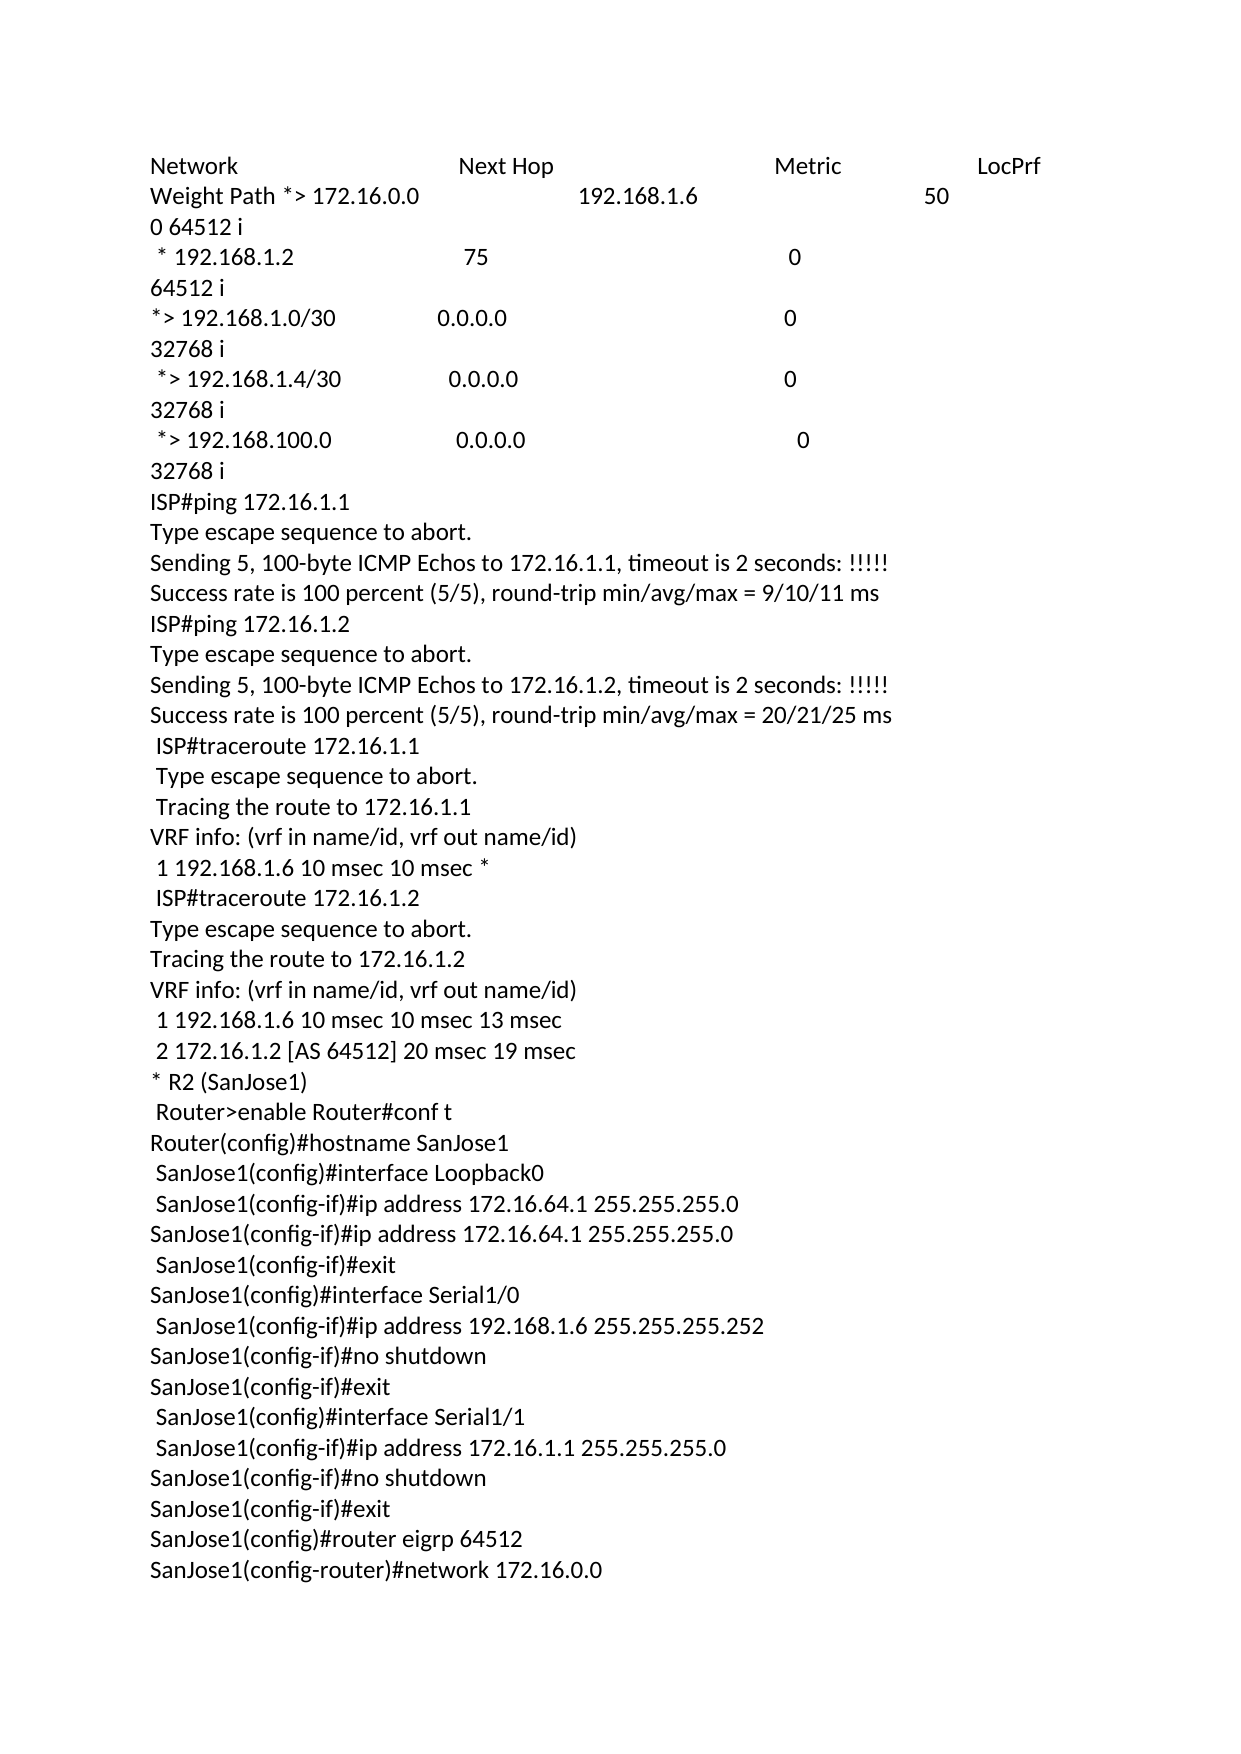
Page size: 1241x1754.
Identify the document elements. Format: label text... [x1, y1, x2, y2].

text SanJose1(config-if)#no shutdown [150, 1462, 1090, 1493]
text *> 192.168.1.4/30 0.0.0.0 0 32768 i [150, 364, 1090, 425]
text Sending 5, 100-byte ICMP Echos to 172.16.1.2, timeout is 2 seconds: !!!!! [150, 669, 1090, 699]
text Success rate is 100 percent (5/5), round-trip min/avg/max = 20/21/25 ms [150, 699, 1090, 730]
text Router(config)#hostname SanJose1 [150, 1127, 1090, 1157]
text 2 172.16.1.2 [AS 64512] 20 msec 19 msec [150, 1035, 1090, 1066]
text * 192.168.1.2 75 0 64512 i [150, 242, 1090, 303]
text SanJose1(config)#interface Loopback0 [150, 1157, 1090, 1188]
text *> 192.168.1.0/30 0.0.0.0 0 32768 i [150, 303, 1090, 364]
text SanJose1(config-if)#ip address 192.168.1.6 255.255.255.252 [150, 1310, 1090, 1340]
text Success rate is 100 percent (5/5), round-trip min/avg/max = 9/10/11 ms [150, 577, 1090, 608]
text ISP#ping 172.16.1.1 [150, 486, 1090, 516]
text ISP#traceroute 172.16.1.1 [150, 730, 1090, 760]
text Sending 5, 100-byte ICMP Echos to 172.16.1.1, timeout is 2 seconds: !!!!! [150, 547, 1090, 577]
text ISP#ping 172.16.1.2 [150, 608, 1090, 638]
text Type escape sequence to abort. [150, 760, 1090, 791]
text SanJose1(config-if)#exit [150, 1371, 1090, 1401]
text Type escape sequence to abort. [150, 638, 1090, 669]
text * R2 (SanJose1) [150, 1066, 1090, 1096]
text SanJose1(config-if)#ip address 172.16.64.1 255.255.255.0 [150, 1188, 1090, 1218]
text VRF info: (vrf in name/id, vrf out name/id) [150, 821, 1090, 852]
text 1 192.168.1.6 10 msec 10 msec 13 msec [150, 1004, 1090, 1035]
text Tracing the route to 172.16.1.2 [150, 943, 1090, 974]
text SanJose1(config)#interface Serial1/0 [150, 1279, 1090, 1310]
text Type escape sequence to abort. [150, 516, 1090, 547]
text Tracing the route to 172.16.1.1 [150, 791, 1090, 821]
text *> 192.168.100.0 0.0.0.0 0 32768 i [150, 425, 1090, 486]
text Router>enable Router#conf t [150, 1096, 1090, 1127]
text SanJose1(config-if)#ip address 172.16.64.1 255.255.255.0 [150, 1218, 1090, 1249]
text SanJose1(config-if)#exit [150, 1249, 1090, 1279]
text SanJose1(config-router)#network 172.16.0.0 [150, 1554, 1090, 1584]
text 1 192.168.1.6 10 msec 10 msec * [150, 852, 1090, 882]
text VRF info: (vrf in name/id, vrf out name/id) [150, 974, 1090, 1004]
text SanJose1(config)#router eigrp 64512 [150, 1523, 1090, 1554]
text ISP#traceroute 172.16.1.2 [150, 882, 1090, 913]
text Network Next Hop Metric LocPrf Weight Path *> 172.16.0.0 192.168.1.6 50 0 64512 i [150, 150, 1090, 242]
text SanJose1(config-if)#exit [150, 1493, 1090, 1523]
text SanJose1(config-if)#ip address 172.16.1.1 255.255.255.0 [150, 1432, 1090, 1462]
text SanJose1(config)#interface Serial1/1 [150, 1401, 1090, 1432]
text Type escape sequence to abort. [150, 913, 1090, 943]
text SanJose1(config-if)#no shutdown [150, 1340, 1090, 1371]
